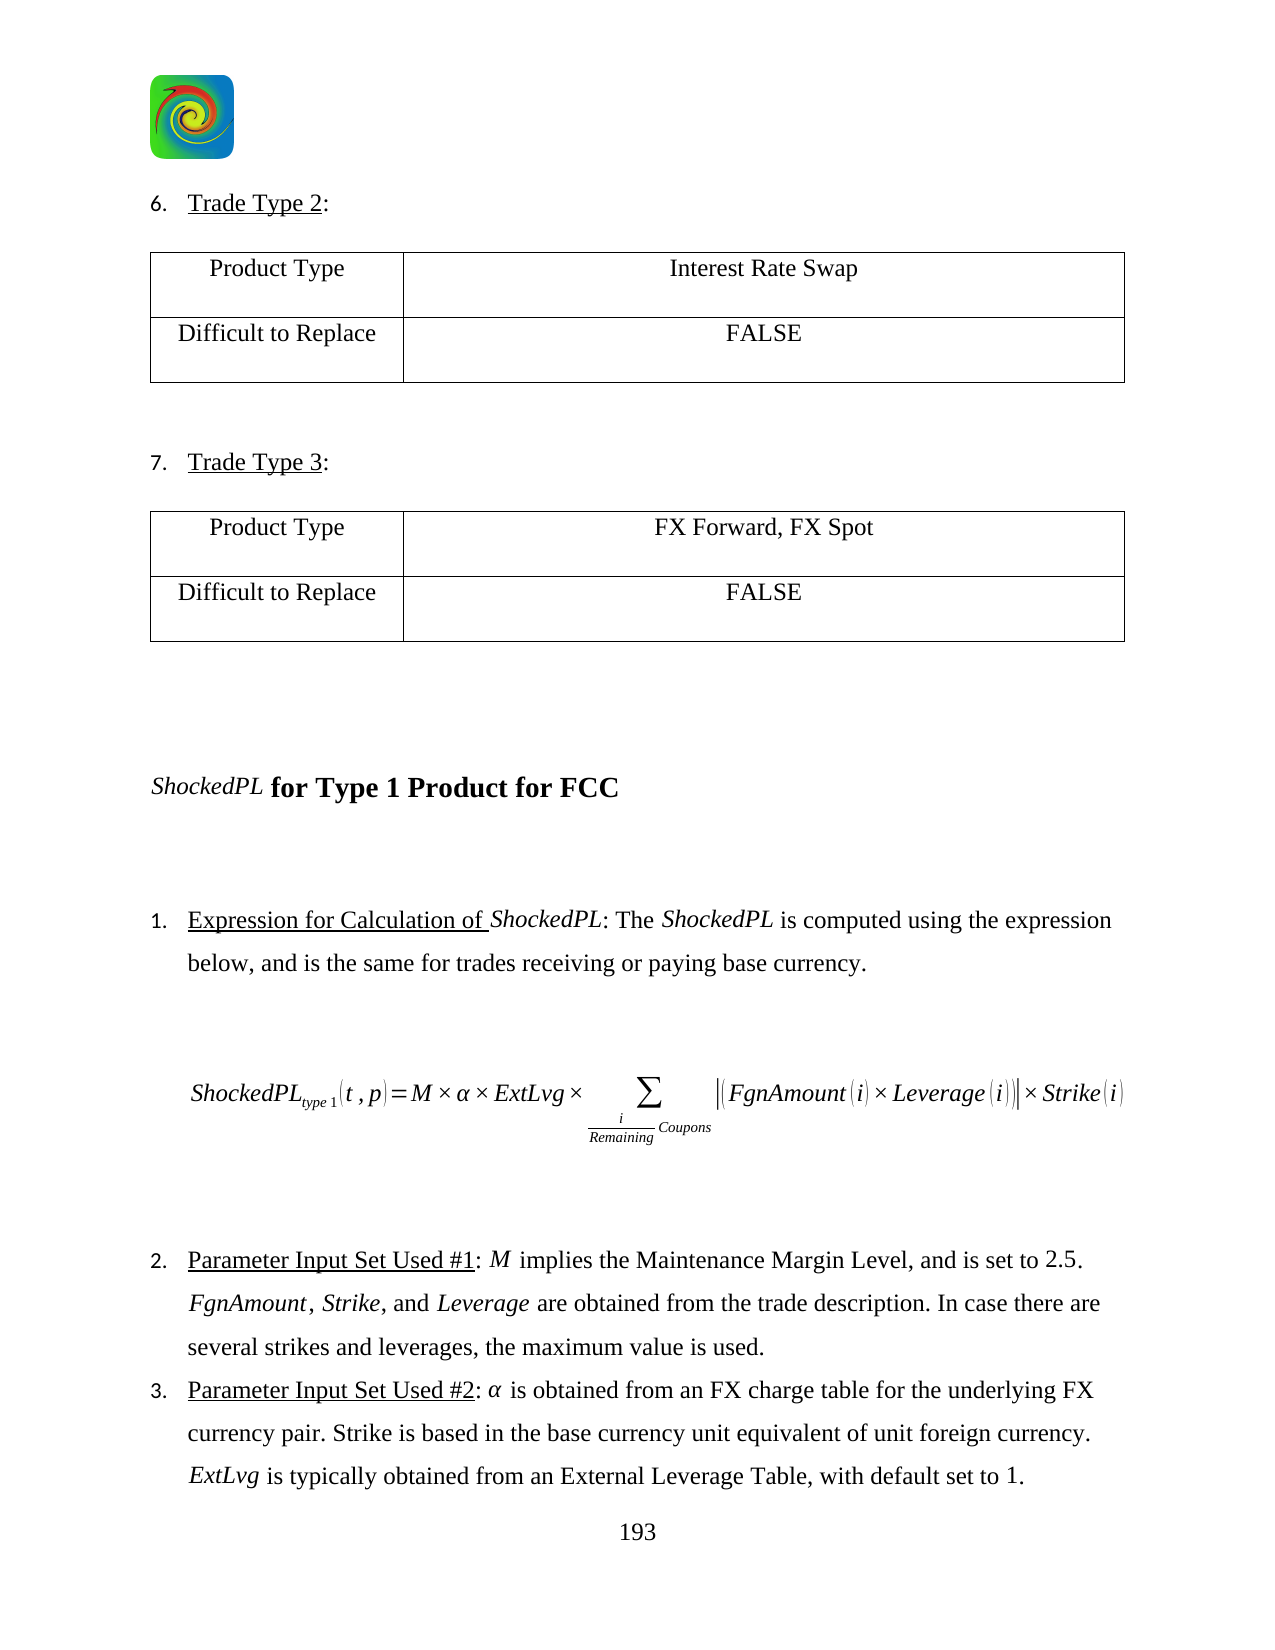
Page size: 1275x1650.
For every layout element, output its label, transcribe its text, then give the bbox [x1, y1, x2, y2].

list Parameter Input Set Used #2: is obtained from an FX charge table for the underlying FX currency pair. Strike is based in the base currency unit equivalent of unit foreign currency. is typically obtained from an External Leverage Table, with default set to . [150, 1375, 1125, 1490]
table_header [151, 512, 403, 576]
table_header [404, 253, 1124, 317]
text for Type 1 Product for FCC [150, 770, 1125, 803]
picture [150, 75, 223, 159]
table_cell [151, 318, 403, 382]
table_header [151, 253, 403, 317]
list Expression for Calculation of : The is computed using the expression below, and is the same for trades receiving or paying base currency. [150, 905, 1125, 977]
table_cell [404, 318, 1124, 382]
list Trade Type 2: [150, 188, 1125, 217]
list Trade Type 3: [150, 447, 1125, 476]
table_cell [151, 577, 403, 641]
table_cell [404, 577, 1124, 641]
picture [188, 75, 234, 159]
list Parameter Input Set Used #1: implies the Maintenance Margin Level, and is set to . , , and are obtained from the trade description. In case there are several strikes and leverages, the maximum value is used. [150, 1245, 1125, 1360]
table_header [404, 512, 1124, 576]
